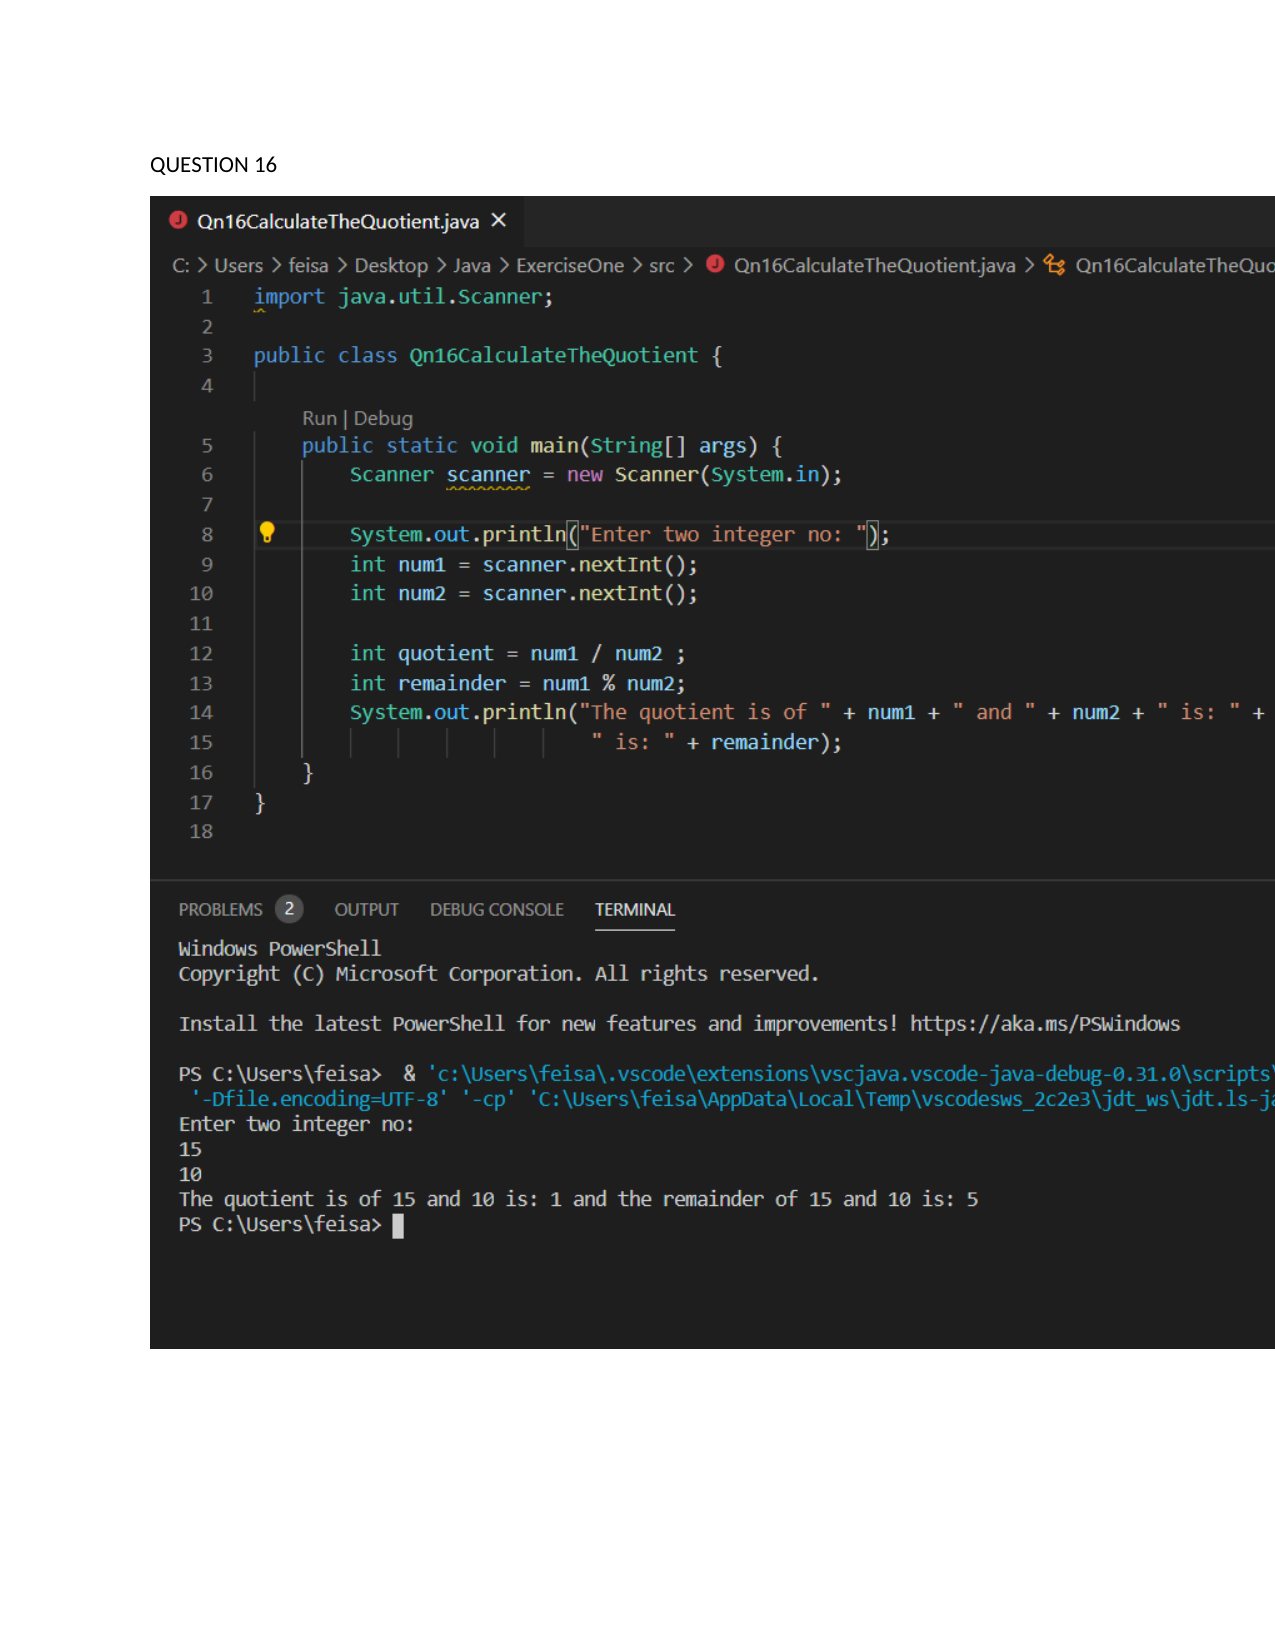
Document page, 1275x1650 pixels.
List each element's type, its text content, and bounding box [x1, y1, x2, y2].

picture [150, 196, 1275, 1349]
text QUESTION 16 [150, 150, 1125, 178]
